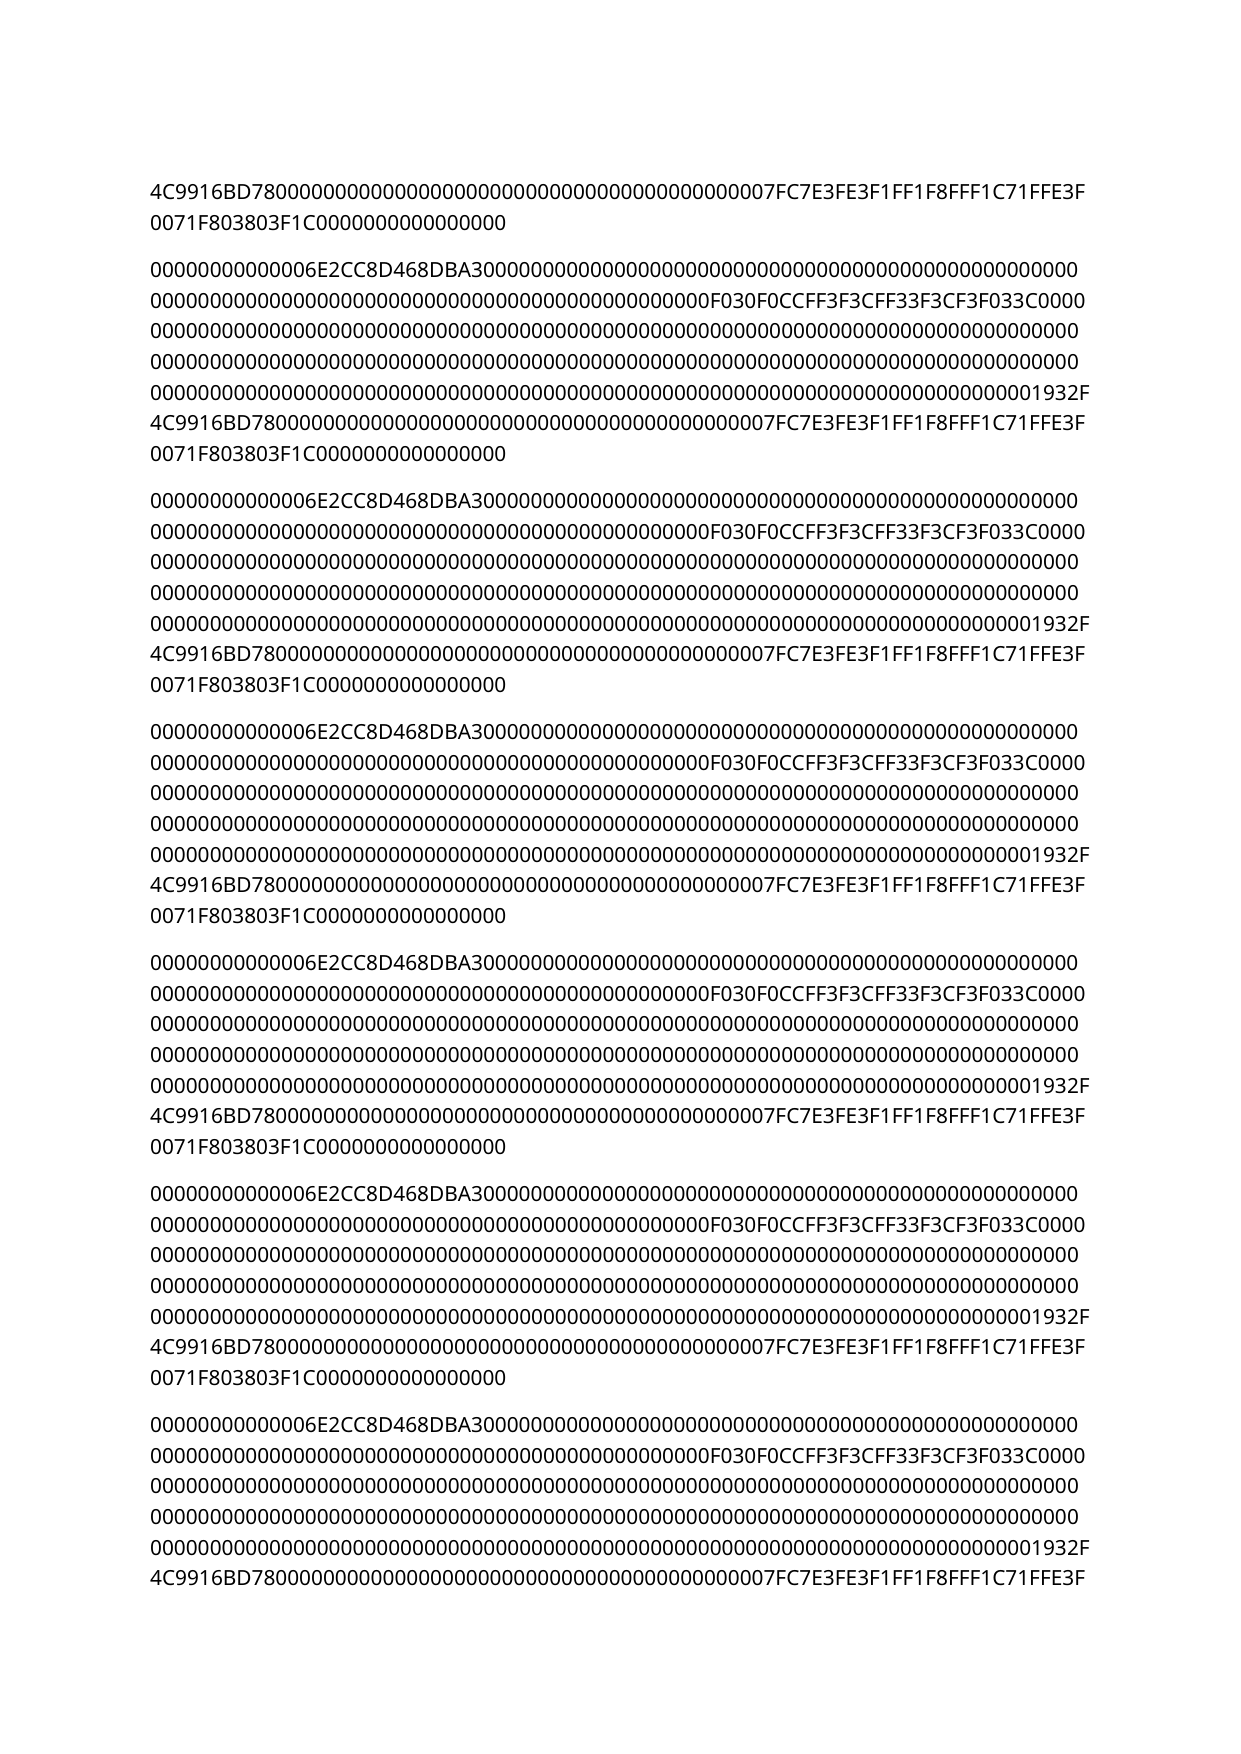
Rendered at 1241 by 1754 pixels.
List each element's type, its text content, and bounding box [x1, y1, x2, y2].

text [150, 1410, 1090, 1592]
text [150, 177, 1090, 236]
